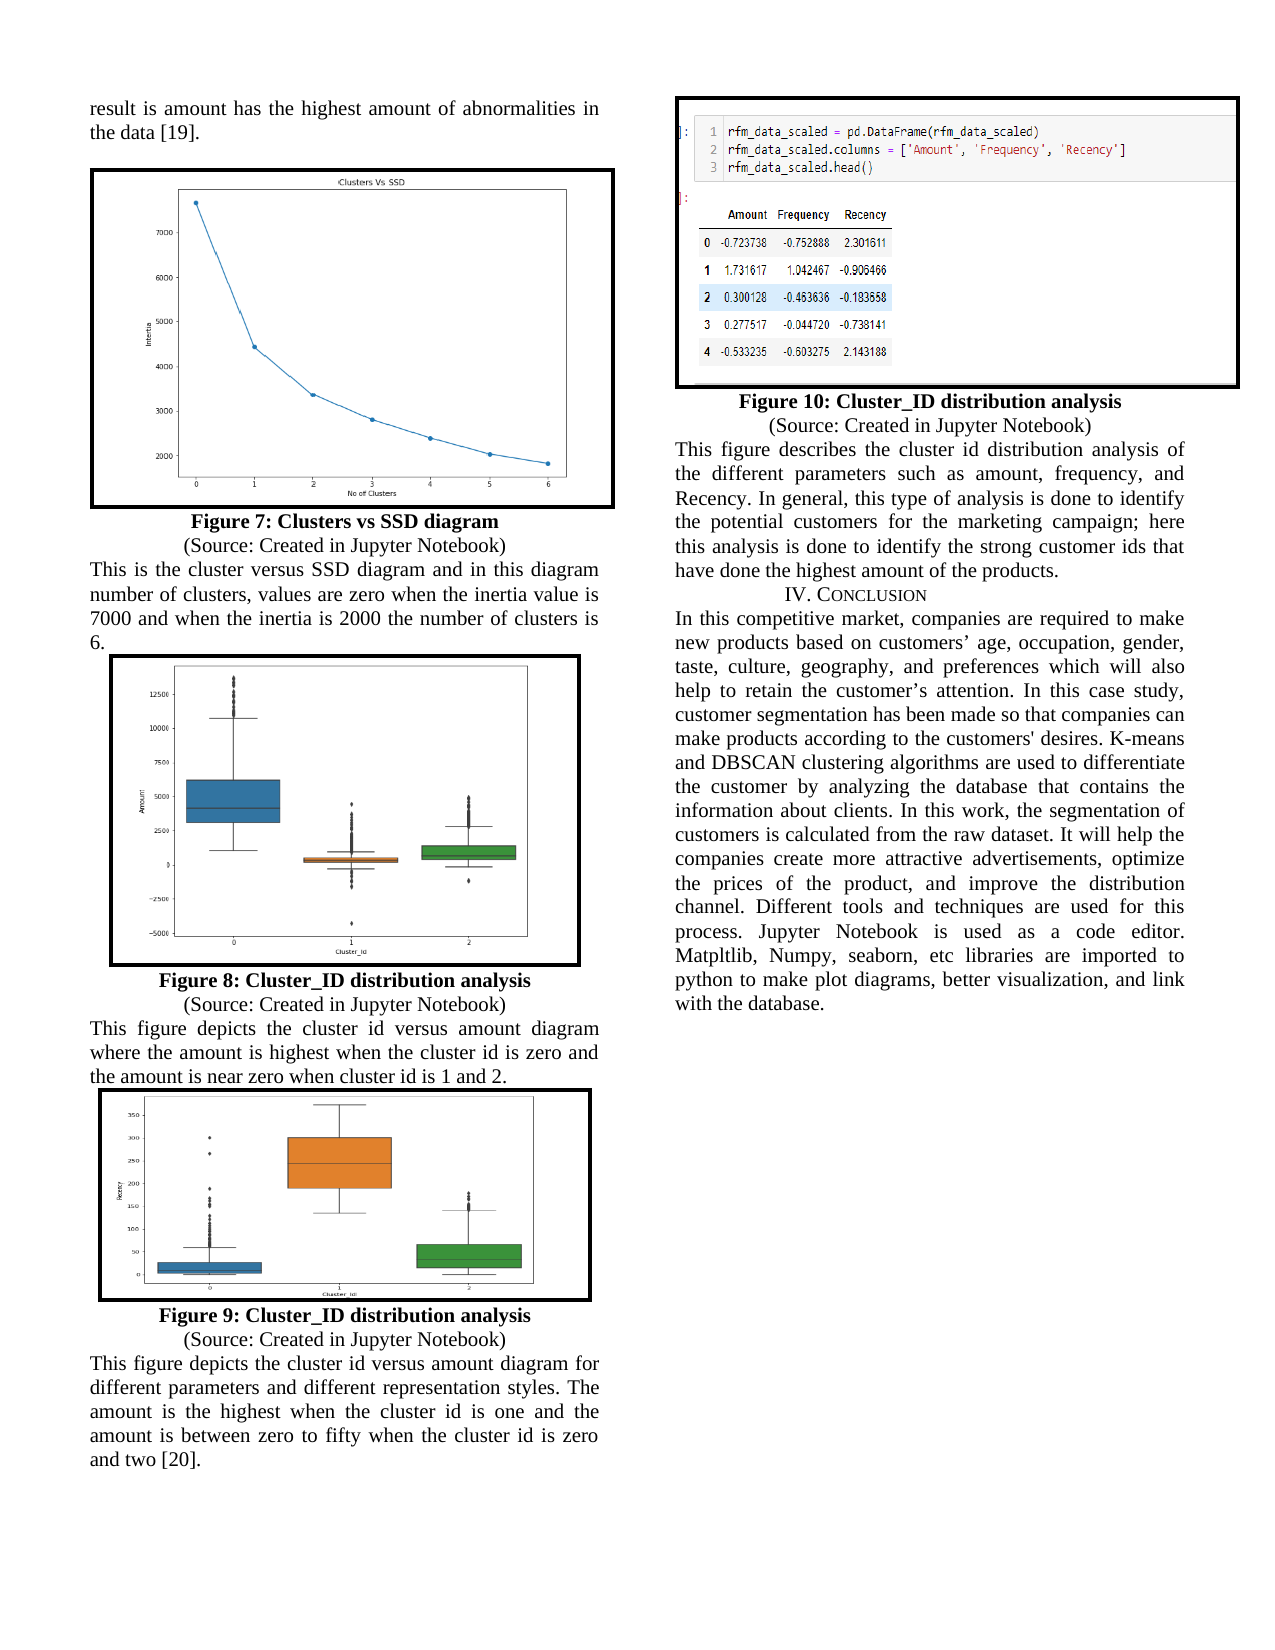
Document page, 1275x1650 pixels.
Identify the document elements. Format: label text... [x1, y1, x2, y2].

picture [102, 1092, 588, 1298]
text In this competitive market, companies are required to make new products based on customers’ age, occupation, gender, taste, culture, geography, and preferences which will also help to retain the customer’s attention. In this case study, customer segmentation has been made so that companies can make products according to the customers' desires. K-means and DBSCAN clustering algorithms are used to differentiate the customer by analyzing the database that contains the information about clients. In this work, the segmentation of customers is calculated from the raw dataset. It will help the companies create more attractive advertisements, optimize the prices of the product, and improve the distribution channel. Different tools and techniques are used for this process. Jupyter Notebook is used as a code editor. Matpltlib, Numpy, seaborn, etc libraries are imported to python to make plot diagrams, better visualization, and link with the database. [675, 606, 1185, 1015]
text This is the cluster versus SSD diagram and in this diagram number of clusters, values are zero when the inertia value is 7000 and when the inertia is 2000 the number of clusters is 6. [89, 557, 600, 654]
text IV. CONCLUSION [675, 582, 1185, 606]
text Figure 8: Cluster_ID distribution analysis [89, 967, 600, 992]
text This figure depicts the cluster id versus amount diagram where the amount is highest when the cluster id is zero and the amount is near zero when cluster id is 1 and 2. [89, 1016, 600, 1088]
text This figure depicts the cluster id versus amount diagram for different parameters and different representation styles. The amount is the highest when the cluster id is one and the amount is between zero to fifty when the cluster id is zero and two [20]. [89, 1351, 600, 1471]
text (Source: Created in Jupyter Notebook) [89, 533, 600, 557]
text (Source: Created in Jupyter Notebook) [675, 413, 1185, 437]
text Figure 7: Clusters vs SSD diagram [89, 509, 600, 533]
text Figure 10: Cluster_ID distribution analysis [675, 389, 1185, 413]
text (Source: Created in Jupyter Notebook) [89, 992, 600, 1016]
picture [679, 100, 1236, 385]
text (Source: Created in Jupyter Notebook) [89, 1327, 600, 1351]
text Figure 9: Cluster_ID distribution analysis [89, 1302, 600, 1327]
text This figure describes the cluster id distribution analysis of the different parameters such as amount, frequency, and Recency. In general, this type of analysis is done to identify the potential customers for the marketing campaign; here this analysis is done to identify the strong customer ids that have done the highest amount of the products. [675, 437, 1185, 582]
picture [113, 658, 577, 963]
picture [94, 172, 611, 505]
